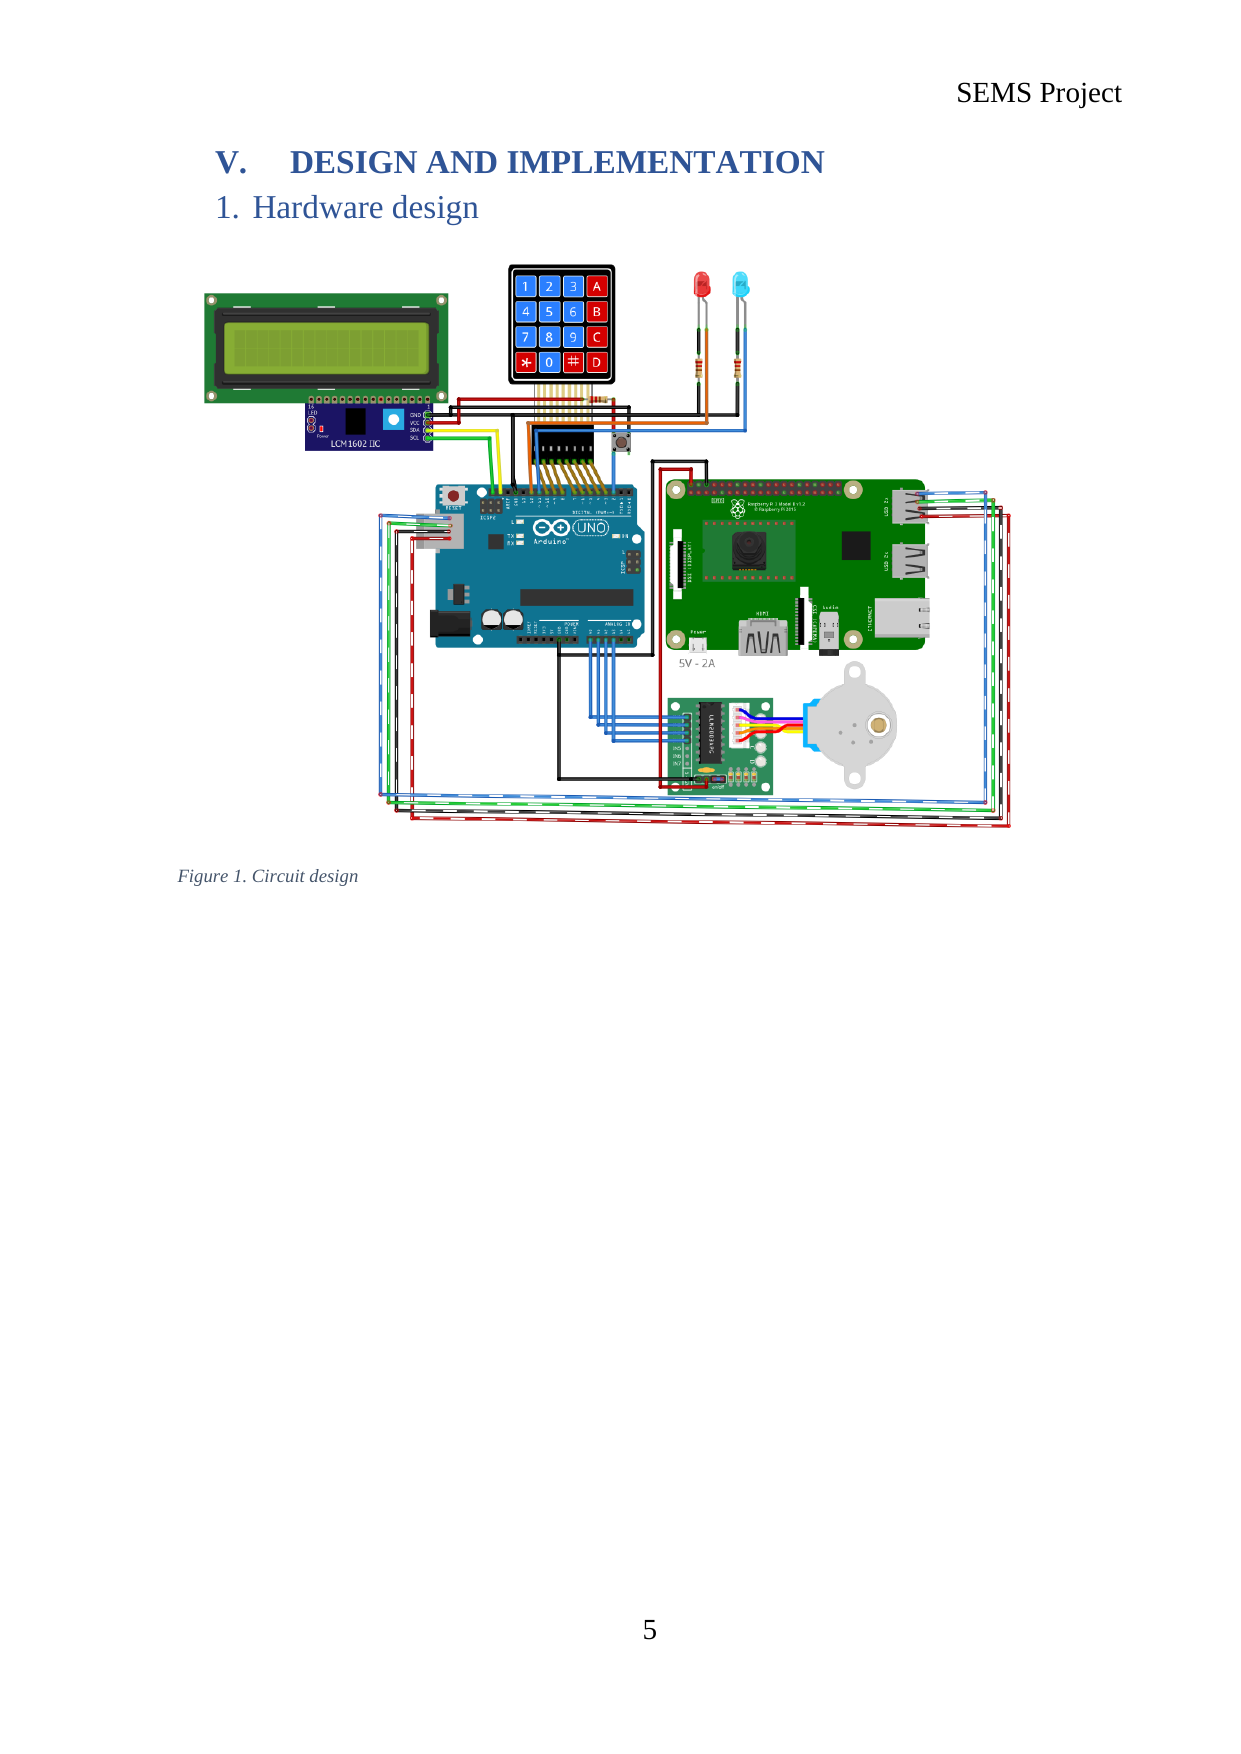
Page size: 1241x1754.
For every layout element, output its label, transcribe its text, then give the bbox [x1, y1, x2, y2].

subtitle Hardware design [215, 188, 1122, 226]
subtitle DESIGN AND IMPLEMENTATION [215, 142, 1122, 180]
picture [177, 228, 1123, 846]
